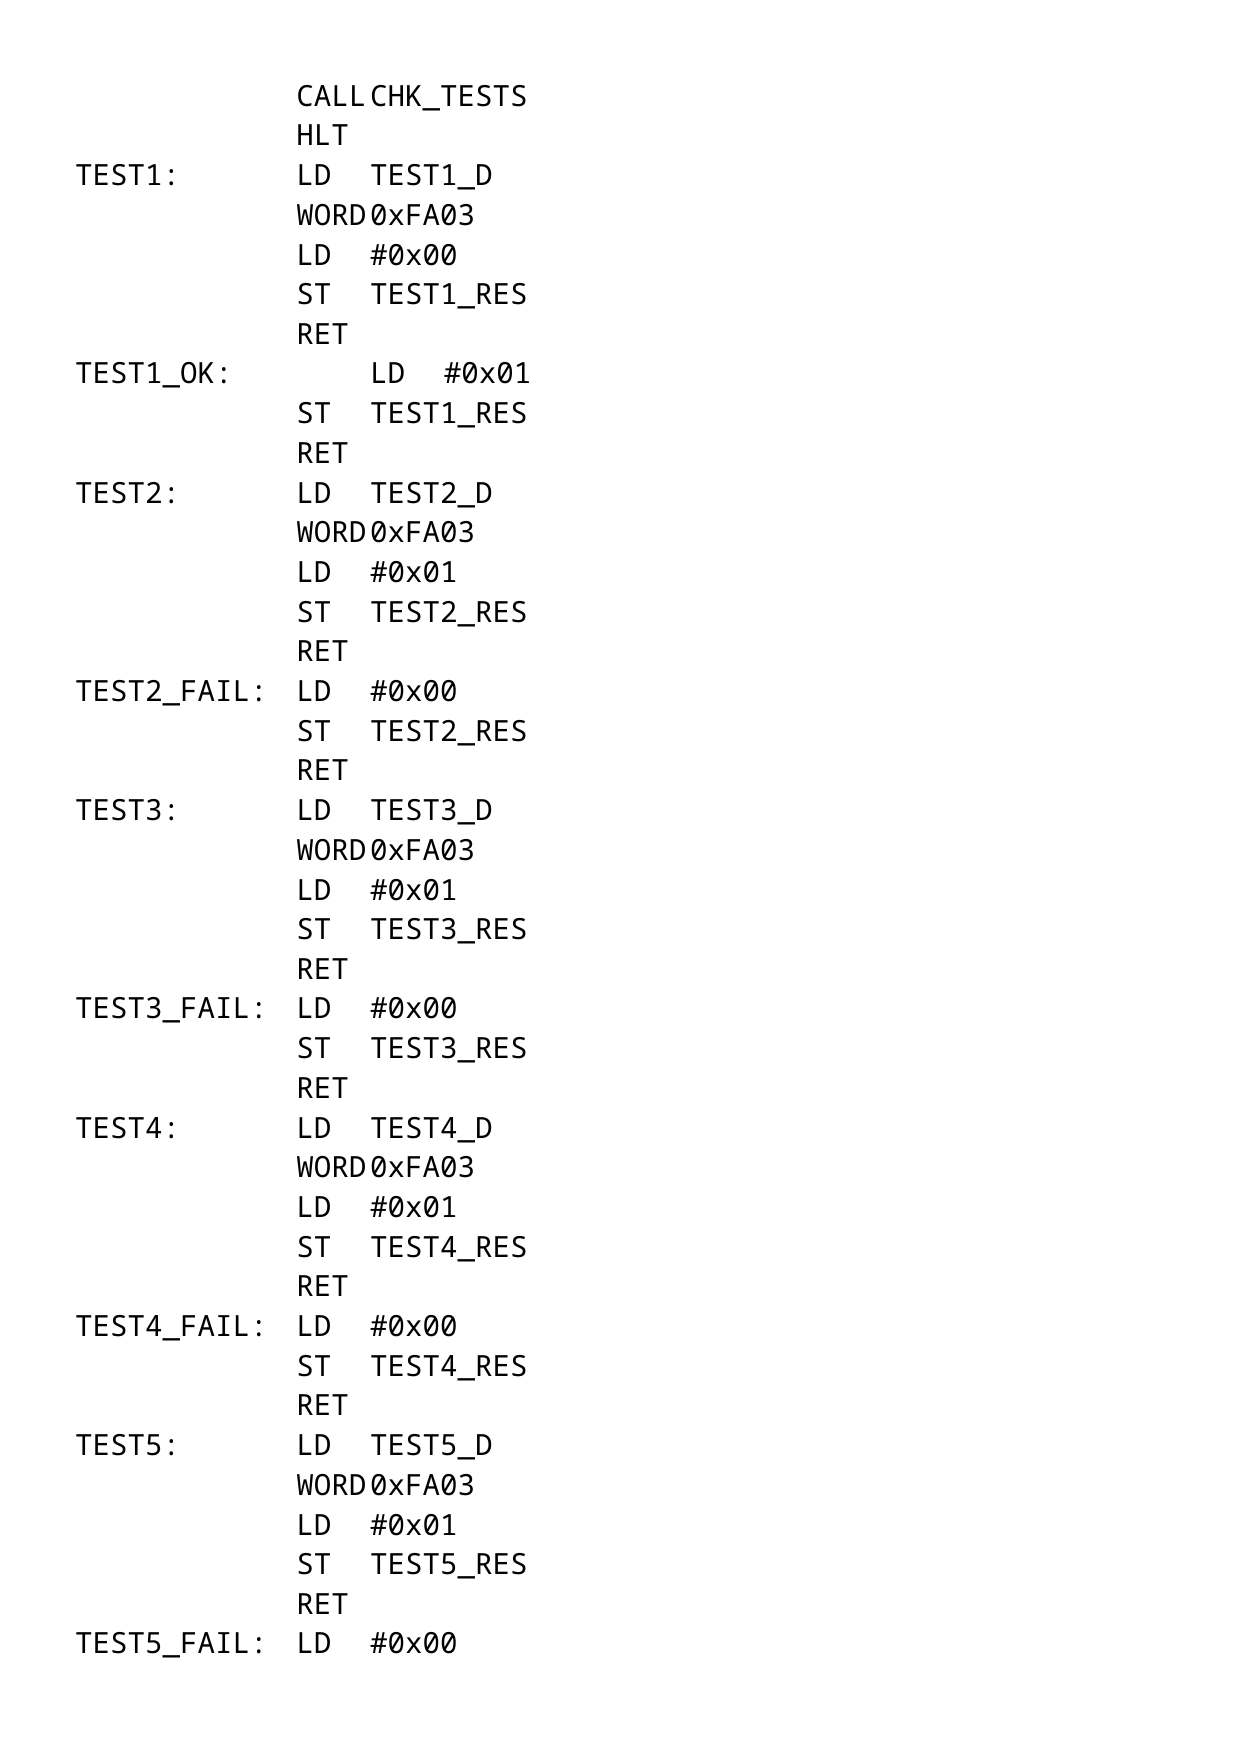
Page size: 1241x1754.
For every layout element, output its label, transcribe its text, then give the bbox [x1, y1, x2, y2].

text ST TEST2_RES [75, 710, 1165, 750]
text WORD 0xFA03 [75, 1147, 1165, 1186]
text ST TEST1_RES [75, 392, 1165, 432]
text LD #0x01 [75, 1186, 1165, 1226]
text ST TEST3_RES [75, 1027, 1165, 1067]
text WORD 0xFA03 [75, 1464, 1165, 1504]
text TEST4_FAIL: LD #0x00 [75, 1305, 1165, 1345]
text TEST1: LD TEST1_D [75, 154, 1165, 194]
text TEST4: LD TEST4_D [75, 1107, 1165, 1147]
text TEST5_FAIL: LD #0x00 [75, 1623, 1165, 1662]
text LD #0x01 [75, 1504, 1165, 1543]
text TEST5: LD TEST5_D [75, 1424, 1165, 1464]
text RET [75, 631, 1165, 670]
text RET [75, 948, 1165, 988]
text LD #0x01 [75, 869, 1165, 908]
text WORD 0xFA03 [75, 512, 1165, 551]
text RET [75, 432, 1165, 472]
text RET [75, 313, 1165, 353]
text WORD 0xFA03 [75, 829, 1165, 869]
text LD #0x01 [75, 551, 1165, 591]
text LD #0x00 [75, 234, 1165, 273]
text TEST3_FAIL: LD #0x00 [75, 988, 1165, 1027]
text ST TEST4_RES [75, 1226, 1165, 1266]
text RET [75, 1266, 1165, 1305]
text RET [75, 1067, 1165, 1107]
text ST TEST4_RES [75, 1345, 1165, 1385]
text ST TEST5_RES [75, 1543, 1165, 1583]
text TEST1_OK: LD #0x01 [75, 353, 1165, 392]
text RET [75, 1385, 1165, 1424]
text TEST2: LD TEST2_D [75, 472, 1165, 512]
text ST TEST3_RES [75, 908, 1165, 948]
text ST TEST1_RES [75, 273, 1165, 313]
text TEST3: LD TEST3_D [75, 789, 1165, 829]
text WORD 0xFA03 [75, 194, 1165, 234]
text RET [75, 750, 1165, 789]
text TEST2_FAIL: LD #0x00 [75, 670, 1165, 710]
text CALL CHK_TESTS [75, 75, 1165, 115]
text HLT [75, 115, 1165, 154]
text ST TEST2_RES [75, 591, 1165, 631]
text RET [75, 1583, 1165, 1623]
